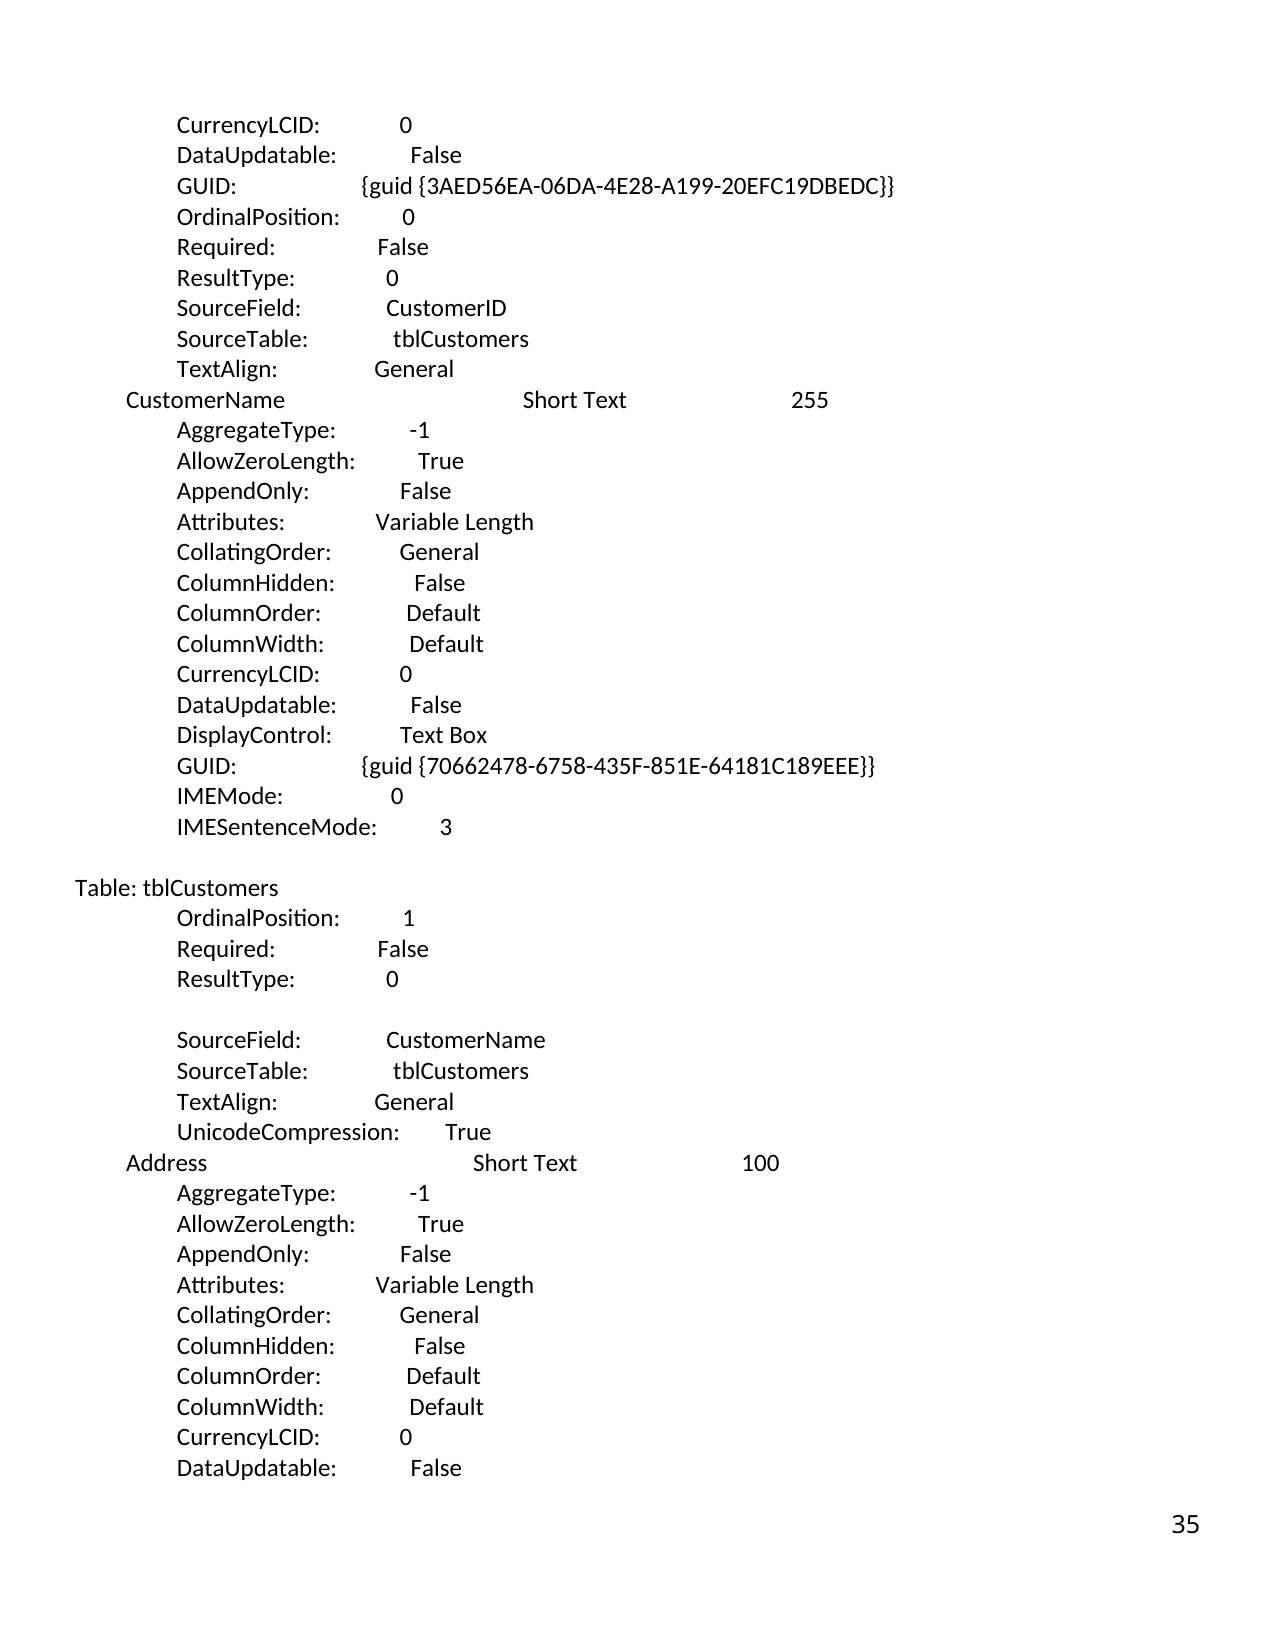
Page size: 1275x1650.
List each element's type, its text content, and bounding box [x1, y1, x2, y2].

text ResultType: 0 [75, 964, 1200, 994]
text CustomerName Short Text 255 [75, 384, 1200, 414]
text OrdinalPosition: 0 [75, 201, 1200, 231]
text SourceField: CustomerID [75, 292, 1200, 323]
text Attributes: Variable Length [75, 506, 1200, 536]
text IMEMode: 0 [75, 781, 1200, 811]
text OrdinalPosition: 1 [75, 903, 1200, 933]
text CollatingOrder: General [75, 536, 1200, 567]
text GUID: {guid {3AED56EA-06DA-4E28-A199-20EFC19DBEDC}} [75, 170, 1200, 201]
text Required: False [75, 231, 1200, 262]
text ColumnOrder: Default [75, 597, 1200, 628]
text SourceTable: tblCustomers [75, 1055, 1200, 1086]
text DataUpdatable: False [75, 139, 1200, 170]
text Required: False [75, 933, 1200, 964]
text ColumnHidden: False [75, 1330, 1200, 1360]
text AppendOnly: False [75, 1238, 1200, 1269]
text DisplayControl: Text Box [75, 719, 1200, 750]
text DataUpdatable: False [75, 1452, 1200, 1482]
text Address Short Text 100 [75, 1147, 1200, 1177]
text CollatingOrder: General [75, 1299, 1200, 1330]
text UnicodeCompression: True [75, 1116, 1200, 1147]
text DataUpdatable: False [75, 689, 1200, 719]
text Attributes: Variable Length [75, 1269, 1200, 1299]
text ColumnOrder: Default [75, 1360, 1200, 1391]
text SourceField: CustomerName [75, 1025, 1200, 1055]
text TextAlign: General [75, 1086, 1200, 1116]
text ColumnWidth: Default [75, 1391, 1200, 1421]
text ColumnHidden: False [75, 567, 1200, 597]
text AllowZeroLength: True [75, 1208, 1200, 1238]
text IMESentenceMode: 3 [75, 811, 1200, 842]
text CurrencyLCID: 0 [75, 658, 1200, 689]
text ResultType: 0 [75, 262, 1200, 292]
text Table: tblCustomers [75, 872, 1200, 903]
text CurrencyLCID: 0 [75, 109, 1200, 139]
text AggregateType: -1 [75, 414, 1200, 445]
text CurrencyLCID: 0 [75, 1421, 1200, 1452]
text TextAlign: General [75, 353, 1200, 384]
text ColumnWidth: Default [75, 628, 1200, 658]
text AppendOnly: False [75, 475, 1200, 506]
text AllowZeroLength: True [75, 445, 1200, 475]
text SourceTable: tblCustomers [75, 323, 1200, 353]
text GUID: {guid {70662478-6758-435F-851E-64181C189EEE}} [75, 750, 1200, 781]
text AggregateType: -1 [75, 1177, 1200, 1208]
